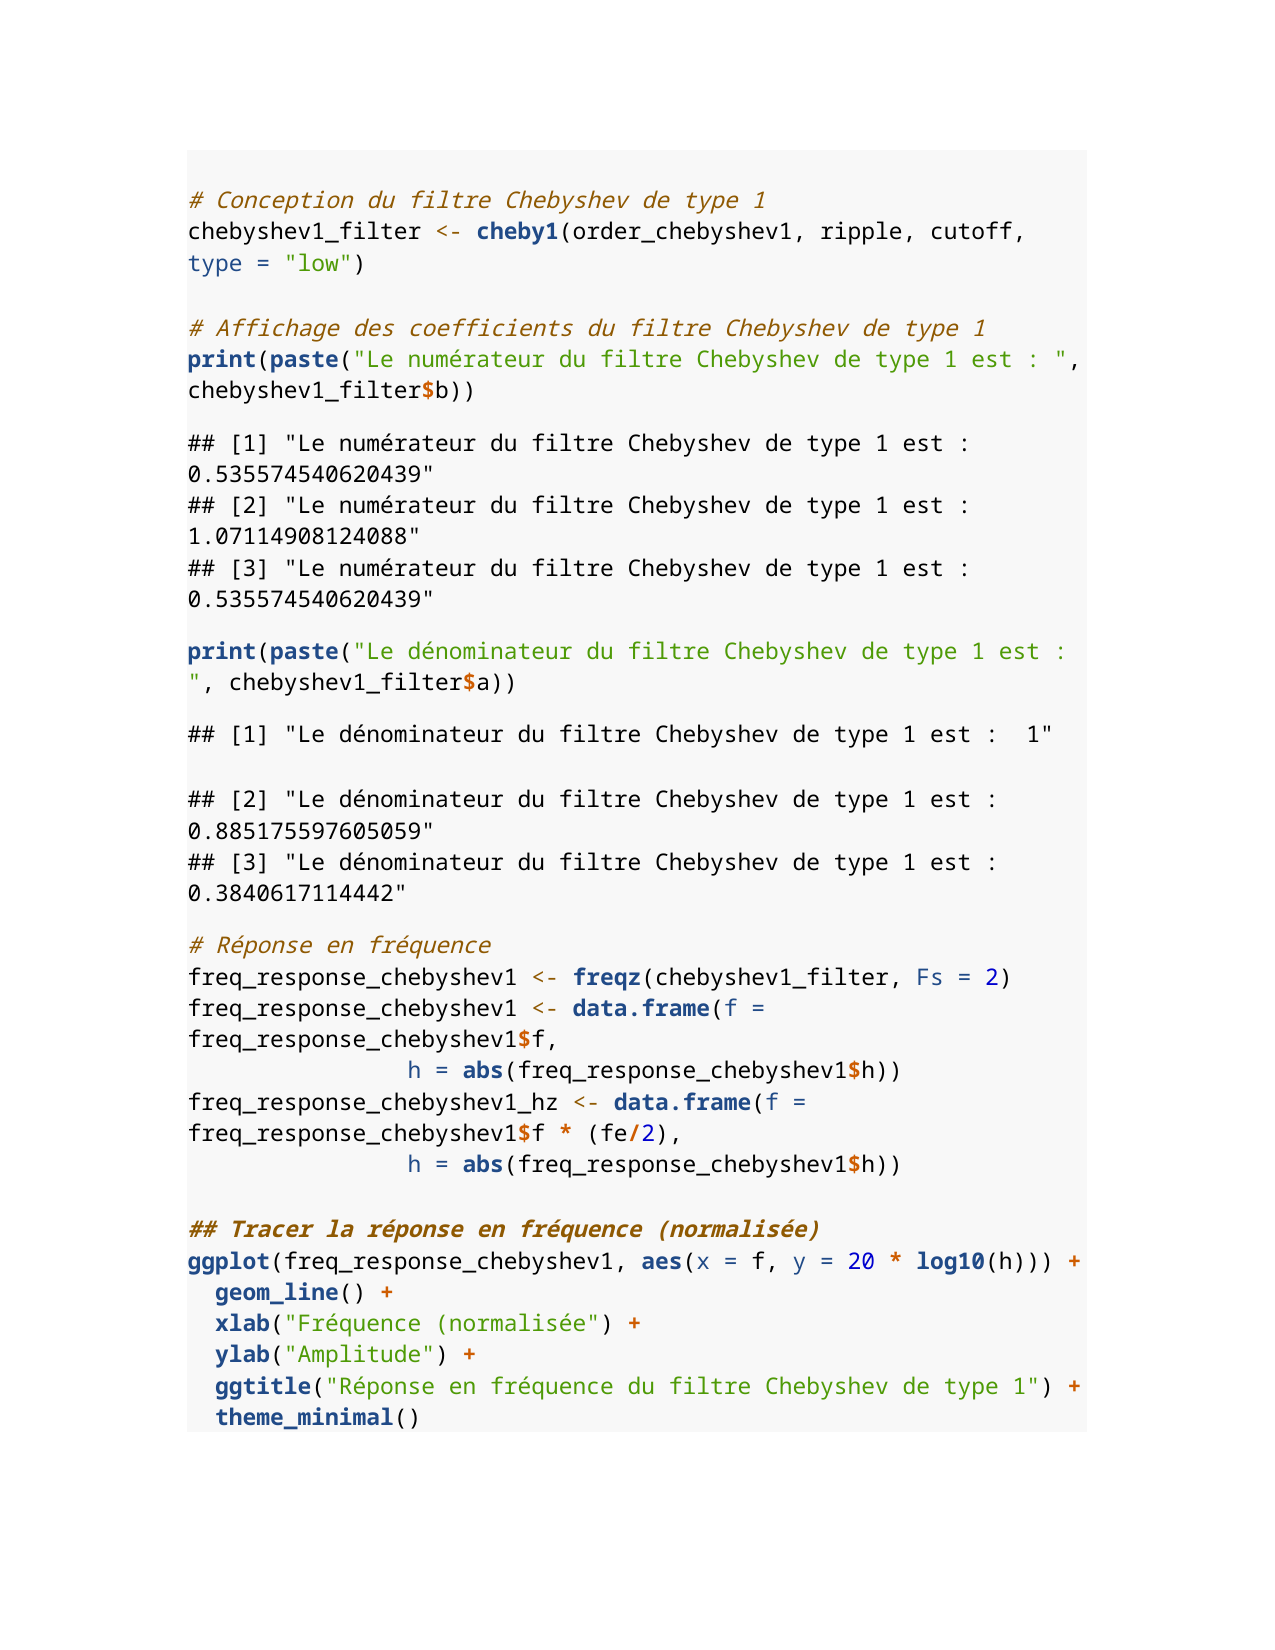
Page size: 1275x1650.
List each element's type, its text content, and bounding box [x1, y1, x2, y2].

text # Réponse en fréquence freq_response_chebyshev1 <- freqz(chebyshev1_filter, Fs = 2) freq_response_chebyshev1 <- data.frame(f = freq_response_chebyshev1$f, h = abs(freq_response_chebyshev1$h)) freq_response_chebyshev1_hz <- data.frame(f = freq_response_chebyshev1$f * (fe/2), h = abs(freq_response_chebyshev1$h)) ## Tracer la réponse en fréquence (normalisée) ggplot(freq_response_chebyshev1, aes(x = f, y = 20 * log10(h))) + geom_line() + xlab("Fréquence (normalisée") + ylab("Amplitude") + ggtitle("Réponse en fréquence du filtre Chebyshev de type 1") + theme_minimal() [187, 929, 1087, 1432]
text print(paste("Le dénominateur du filtre Chebyshev de type 1 est : ", chebyshev1_filter$a)) [517, 635, 1087, 697]
text ## [1] "Le numérateur du filtre Chebyshev de type 1 est : 0.535574540620439" ## [2] "Le numérateur du filtre Chebyshev de type 1 est : 1.07114908124088" ## [3] "Le numérateur du filtre Chebyshev de type 1 est : 0.535574540620439" [187, 426, 1087, 614]
text ## [1] "Le dénominateur du filtre Chebyshev de type 1 est : 1" ## [2] "Le dénominateur du filtre Chebyshev de type 1 est : 0.885175597605059" ## [3] "Le dénominateur du filtre Chebyshev de type 1 est : 0.3840617114442" [187, 718, 1087, 908]
